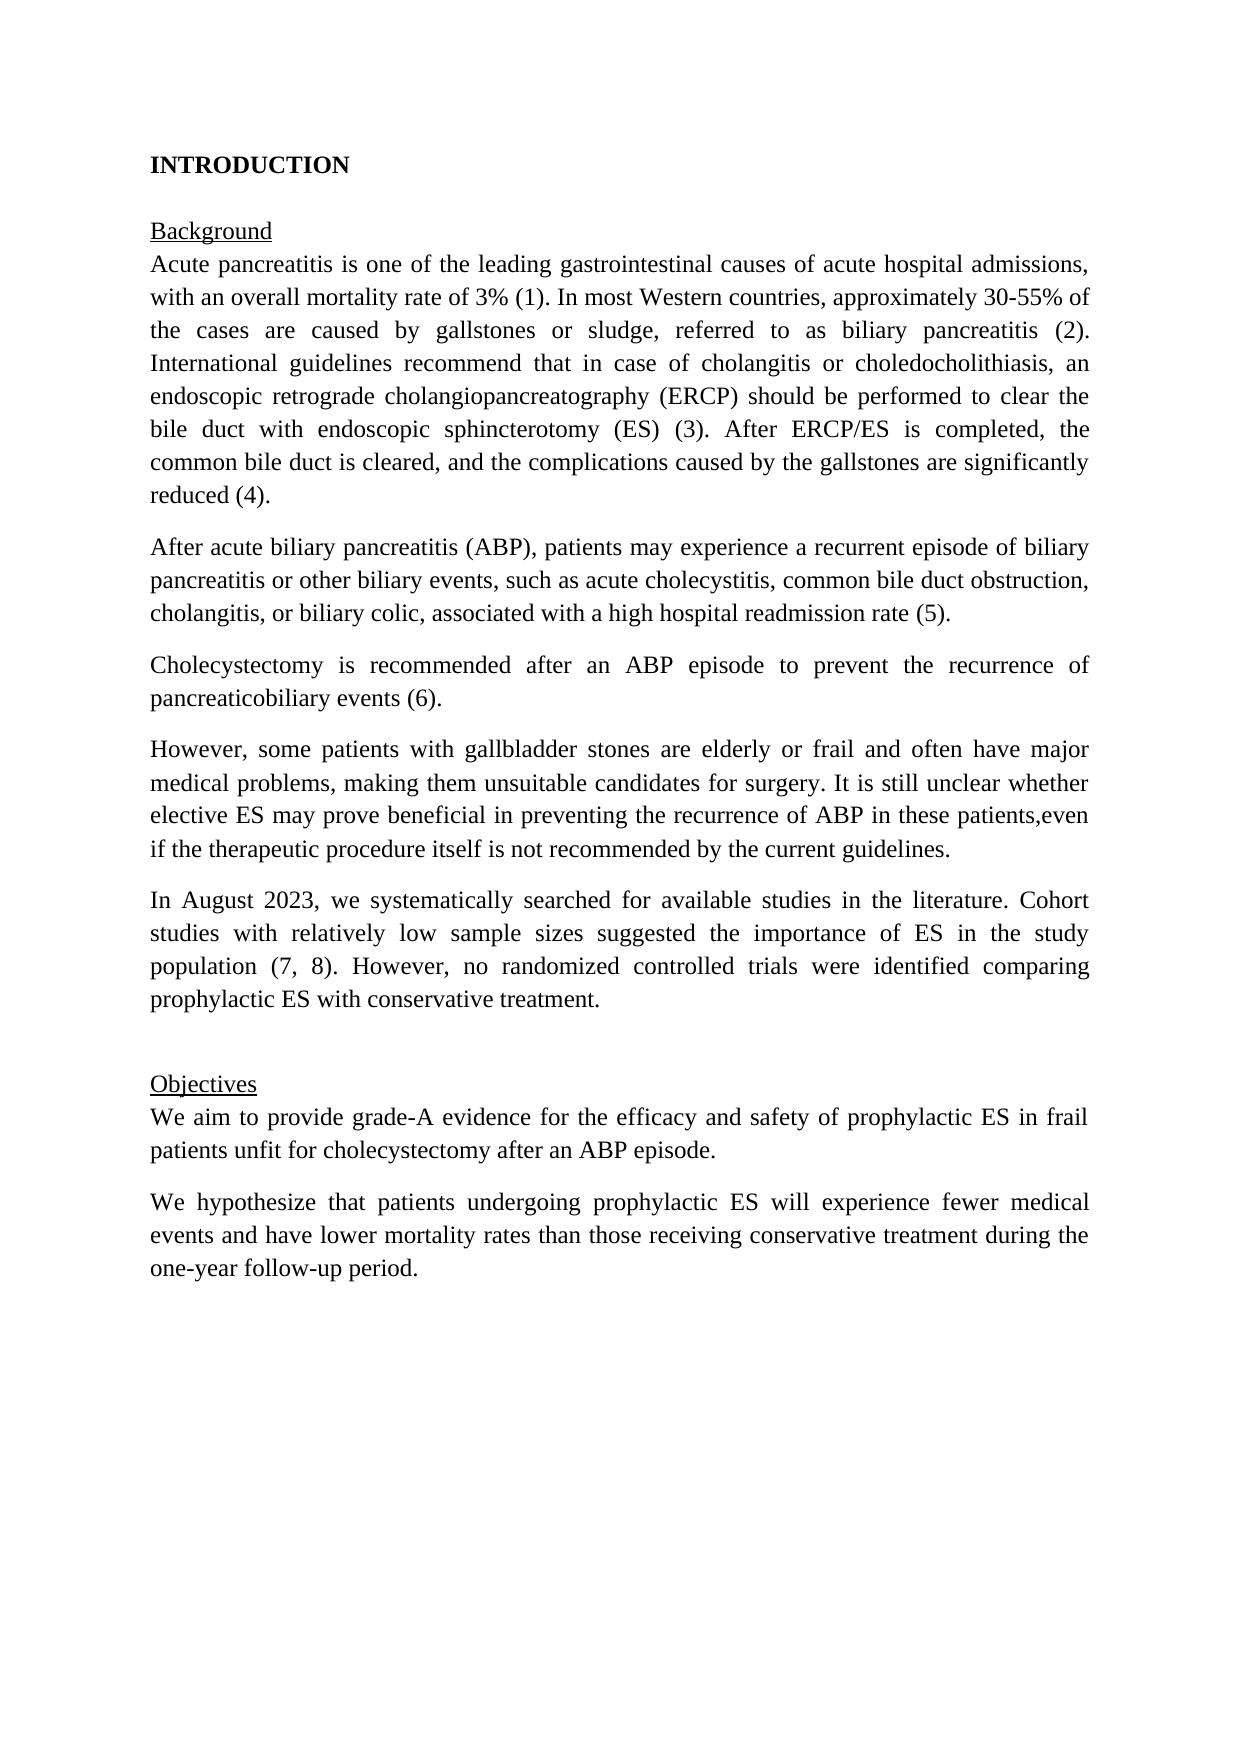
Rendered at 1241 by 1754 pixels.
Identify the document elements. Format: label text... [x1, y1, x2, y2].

text However, some patients with gallbladder stones are elderly or frail and often have major medical problems, making them unsuitable candidates for surgery. It is still unclear whether elective ES may prove beneficial in preventing the recurrence of ABP in these patients,even if the therapeutic procedure itself is not recommended by the current guidelines. [150, 734, 1090, 862]
text We aim to provide grade-A evidence for the efficacy and safety of prophylactic ES in frail patients unfit for cholecystectomy after an ABP episode. [150, 1102, 1090, 1164]
text Objectives [150, 1069, 1090, 1098]
text Background [150, 216, 1090, 245]
text After acute biliary pancreatitis (ABP), patients may experience a recurrent episode of biliary pancreatitis or other biliary events, such as acute cholecystitis, common bile duct obstruction, cholangitis, or biliary colic, associated with a high hospital readmission rate (5). [150, 532, 1090, 627]
text Acute pancreatitis is one of the leading gastrointestinal causes of acute hospital admissions, with an overall mortality rate of 3% (1). In most Western countries, approximately 30-55% of the cases are caused by gallstones or sludge, referred to as biliary pancreatitis (2). International guidelines recommend that in case of cholangitis or choledocholithiasis, an endoscopic retrograde cholangiopancreatography (ERCP) should be performed to clear the bile duct with endoscopic sphincterotomy (ES) (3). After ERCP/ES is completed, the common bile duct is cleared, and the complications caused by the gallstones are significantly reduced (4). [150, 249, 1090, 509]
text We hypothesize that patients undergoing prophylactic ES will experience fewer medical events and have lower mortality rates than those receiving conservative treatment during the one-year follow-up period. [150, 1187, 1090, 1282]
text Cholecystectomy is recommended after an ABP episode to prevent the recurrence of pancreaticobiliary events (6). [150, 650, 1090, 712]
text In August 2023, we systematically searched for available studies in the literature. Cohort studies with relatively low sample sizes suggested the importance of ES in the study population (7, 8). However, no randomized controlled trials were identified comparing prophylactic ES with conservative treatment. [150, 885, 1090, 1013]
text INTRODUCTION [150, 150, 1090, 179]
